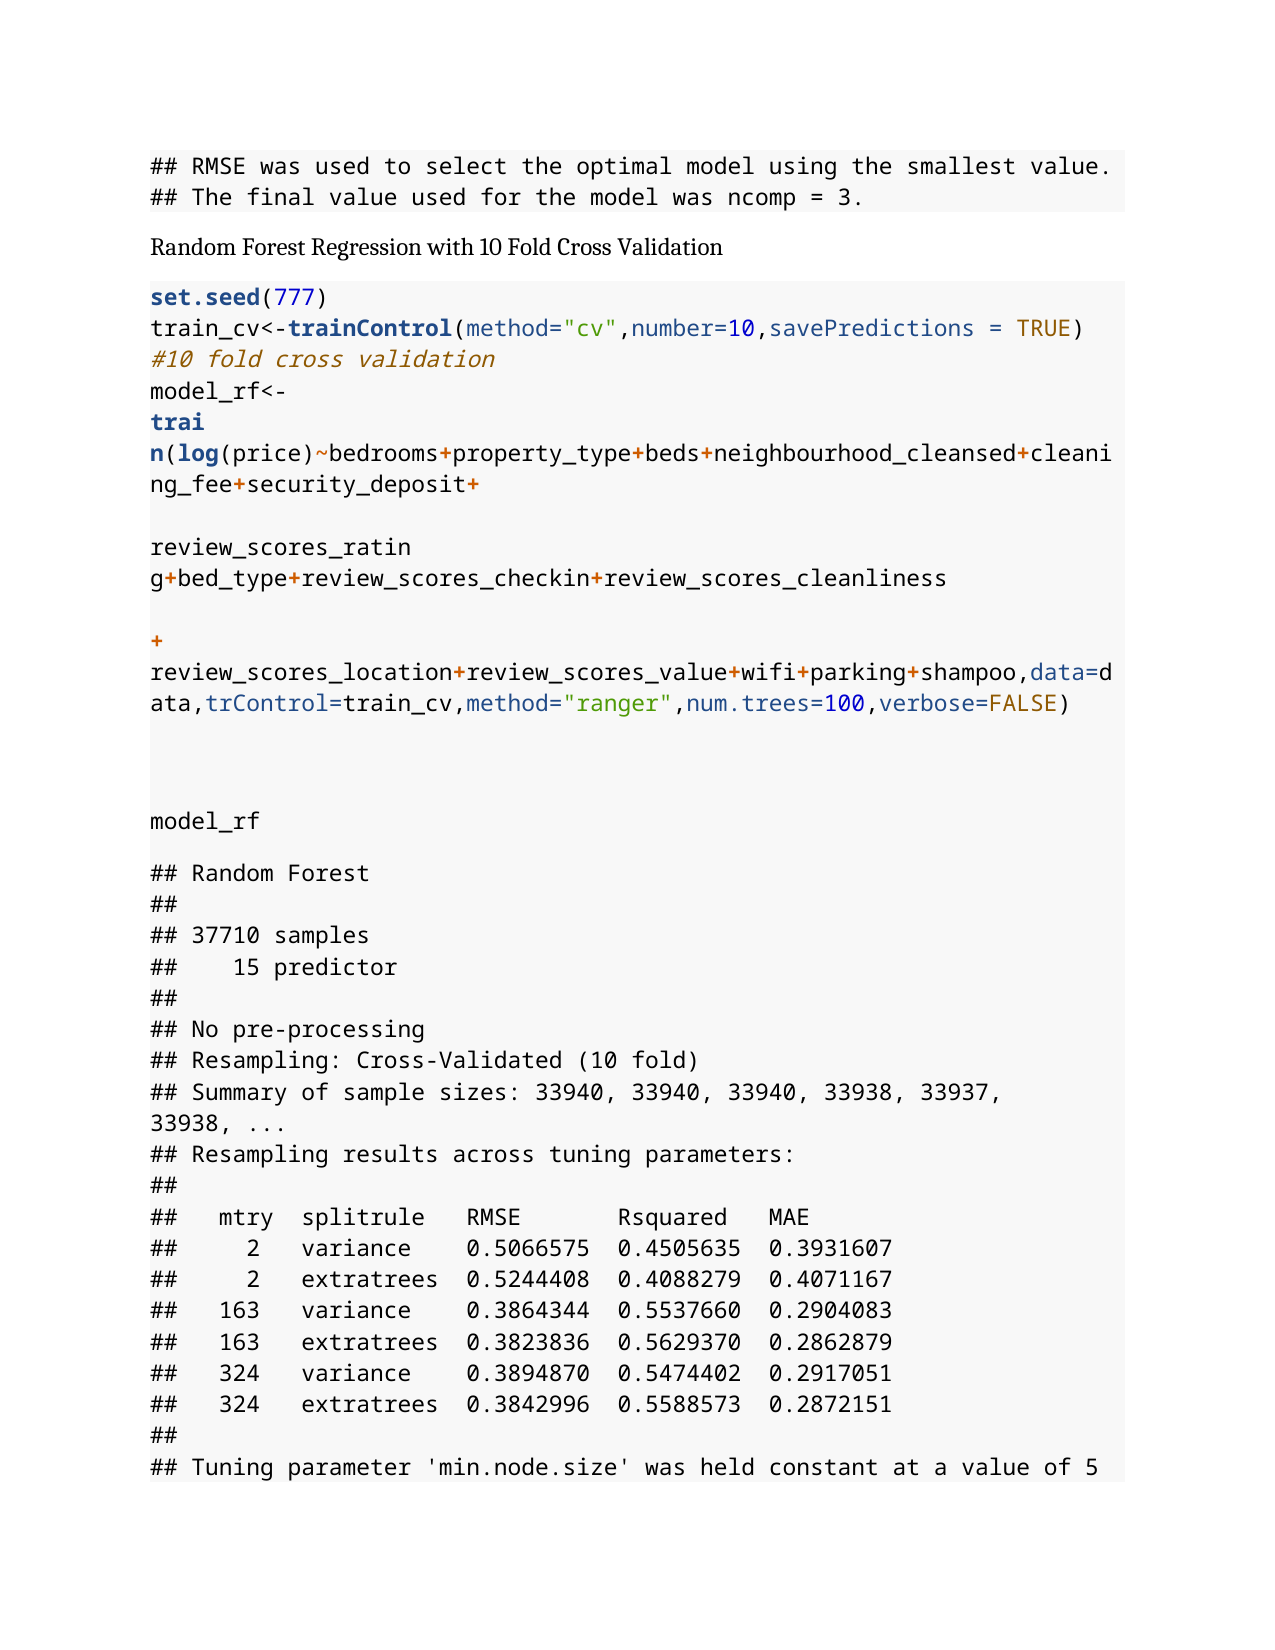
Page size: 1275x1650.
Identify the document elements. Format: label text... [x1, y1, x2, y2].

text set.seed(777) train_cv<-trainControl(method="cv",number=10,savePredictions = TRUE) #10 fold cross validation model_rf<-train(log(price)~bedrooms+property_type+beds+neighbourhood_cleansed+cleaning_fee+security_deposit+ review_scores_rating+bed_type+review_scores_checkin+review_scores_cleanliness +review_scores_location+review_scores_value+wifi+parking+shampoo,data=data,trControl=train_cv,method="ranger",num.trees=100,verbose=FALSE) model_rf [150, 281, 1125, 836]
text Random Forest Regression with 10 Fold Cross Validation [150, 233, 1125, 262]
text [150, 150, 1125, 212]
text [150, 857, 1125, 1482]
